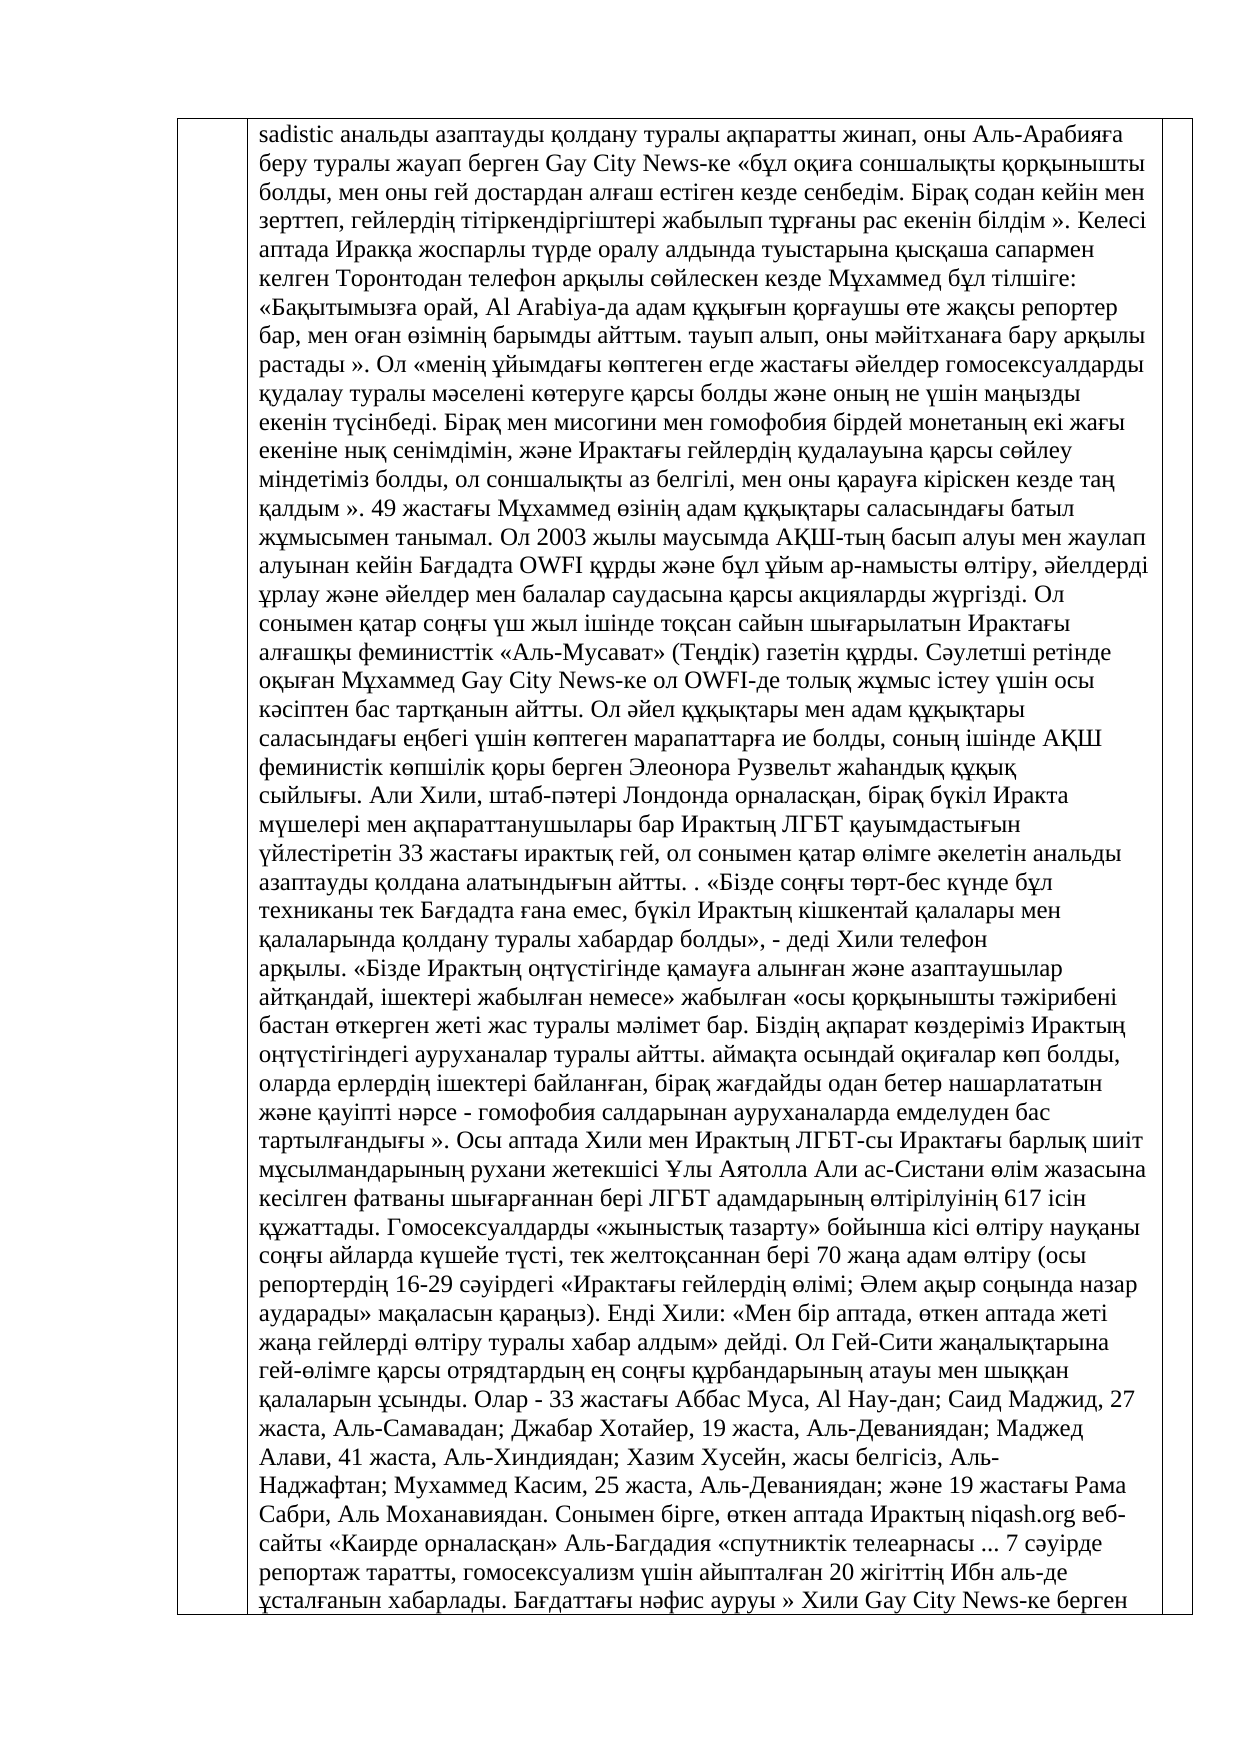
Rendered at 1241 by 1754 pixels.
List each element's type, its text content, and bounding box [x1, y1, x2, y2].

table_cell [178, 119, 247, 1614]
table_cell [248, 119, 1162, 1614]
table_cell 1 [1163, 119, 1192, 1614]
